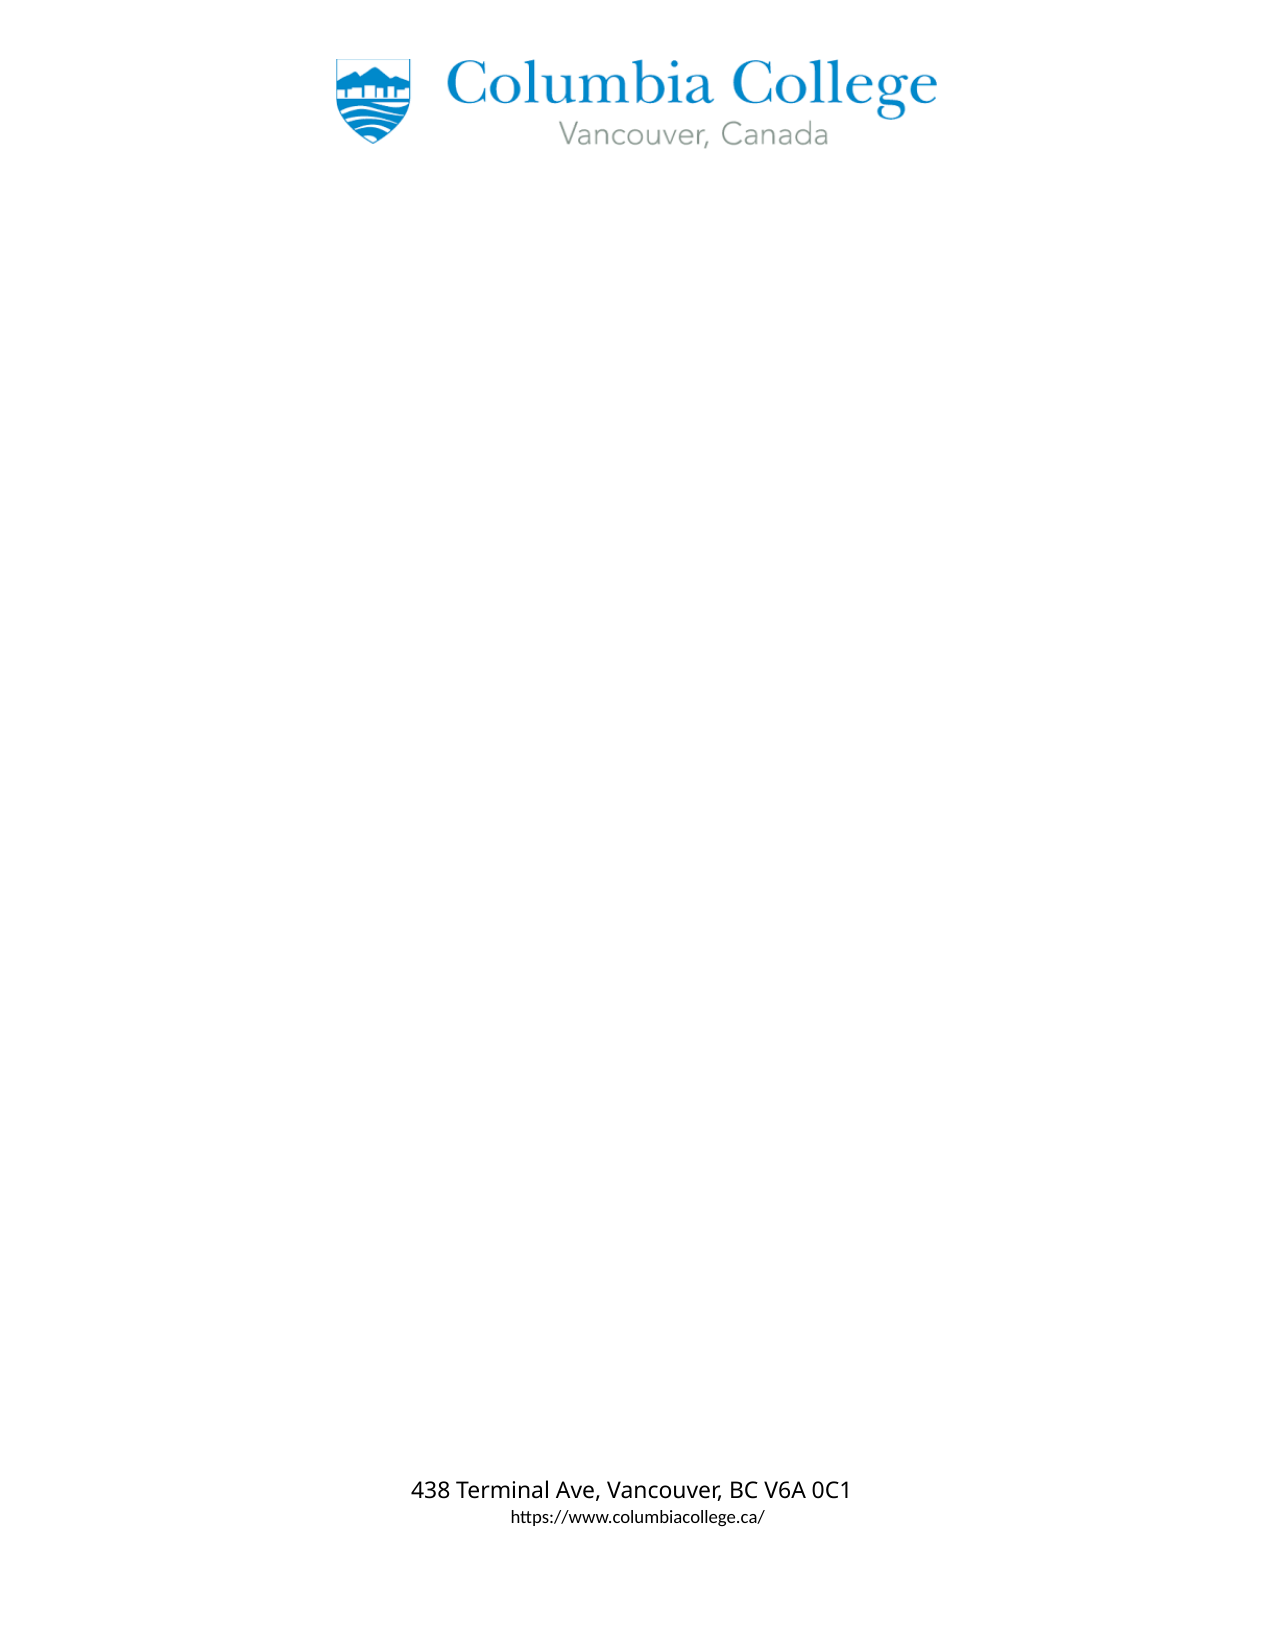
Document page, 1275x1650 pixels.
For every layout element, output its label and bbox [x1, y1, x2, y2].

picture [336, 59, 939, 149]
